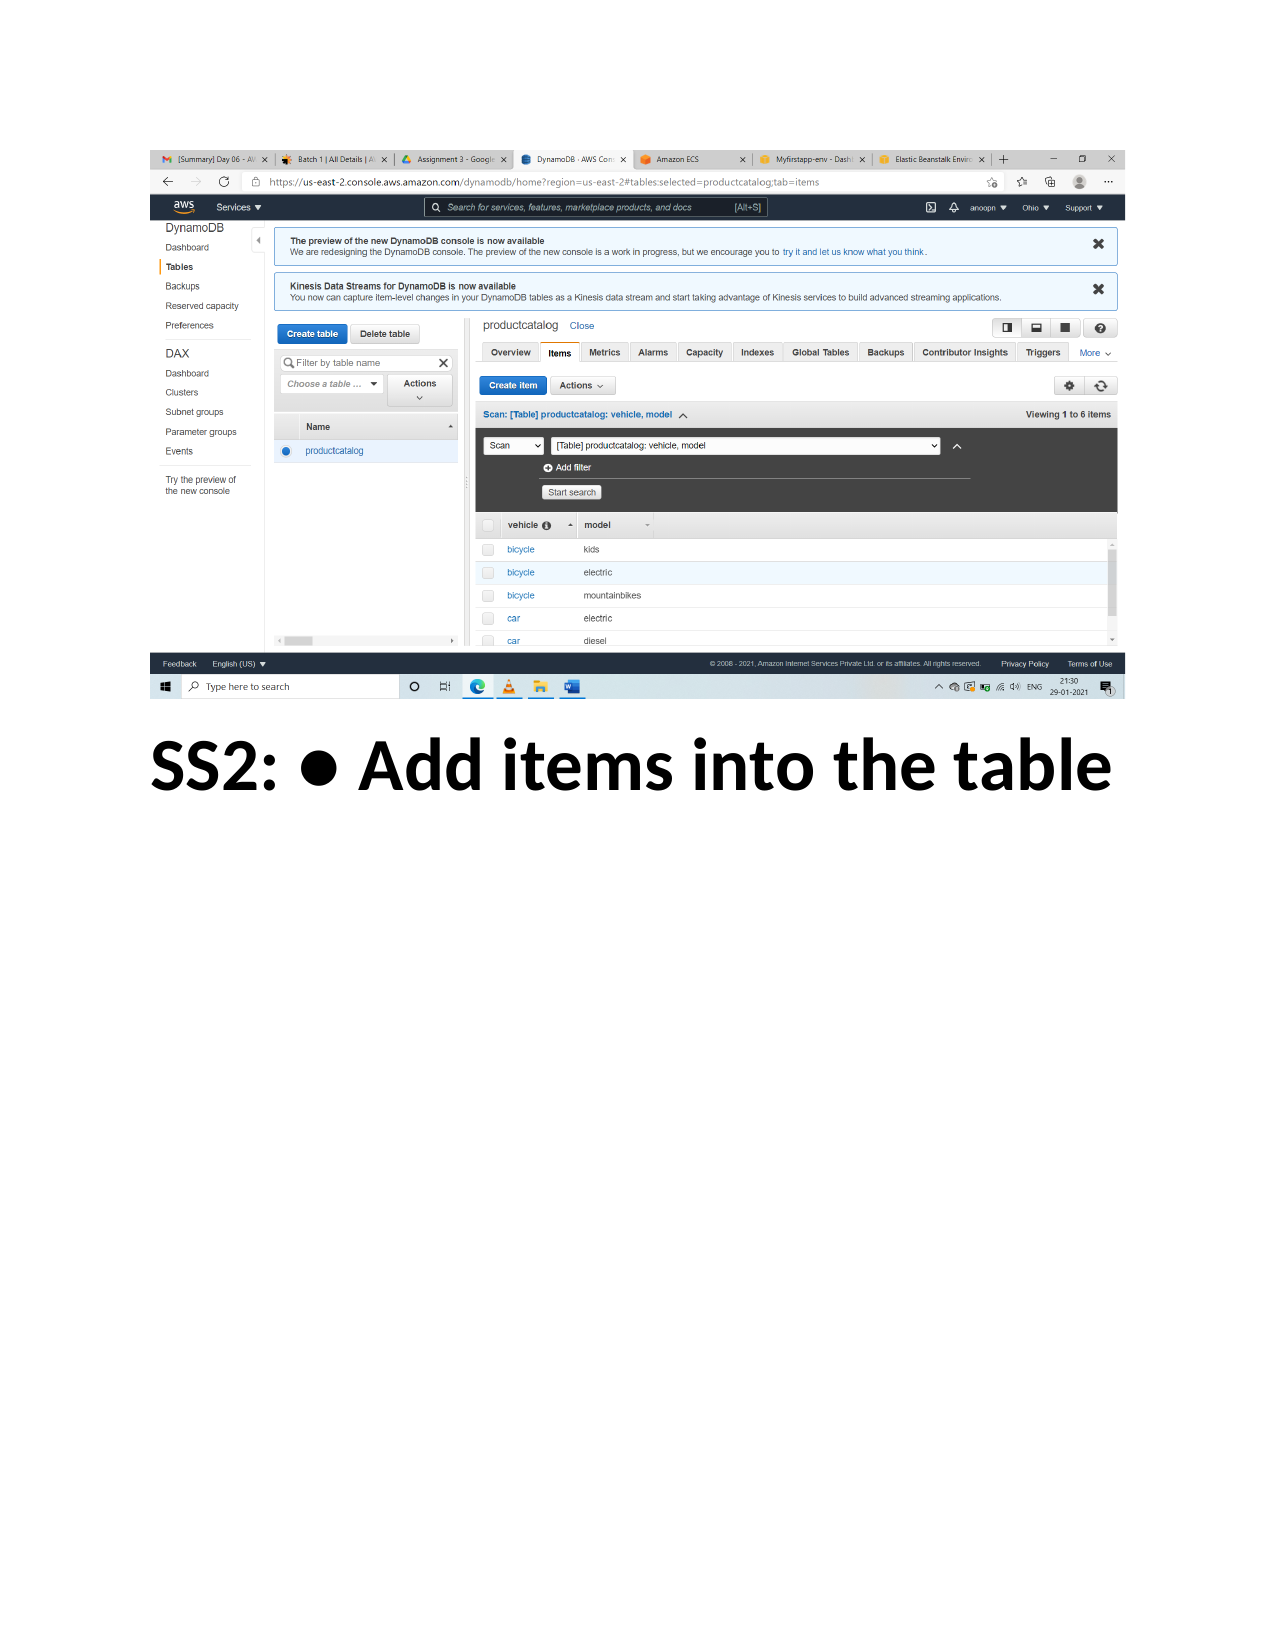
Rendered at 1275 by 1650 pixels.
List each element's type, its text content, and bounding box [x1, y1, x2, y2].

picture [150, 150, 1125, 699]
text SS2: ● Add items into the table [150, 717, 1125, 809]
